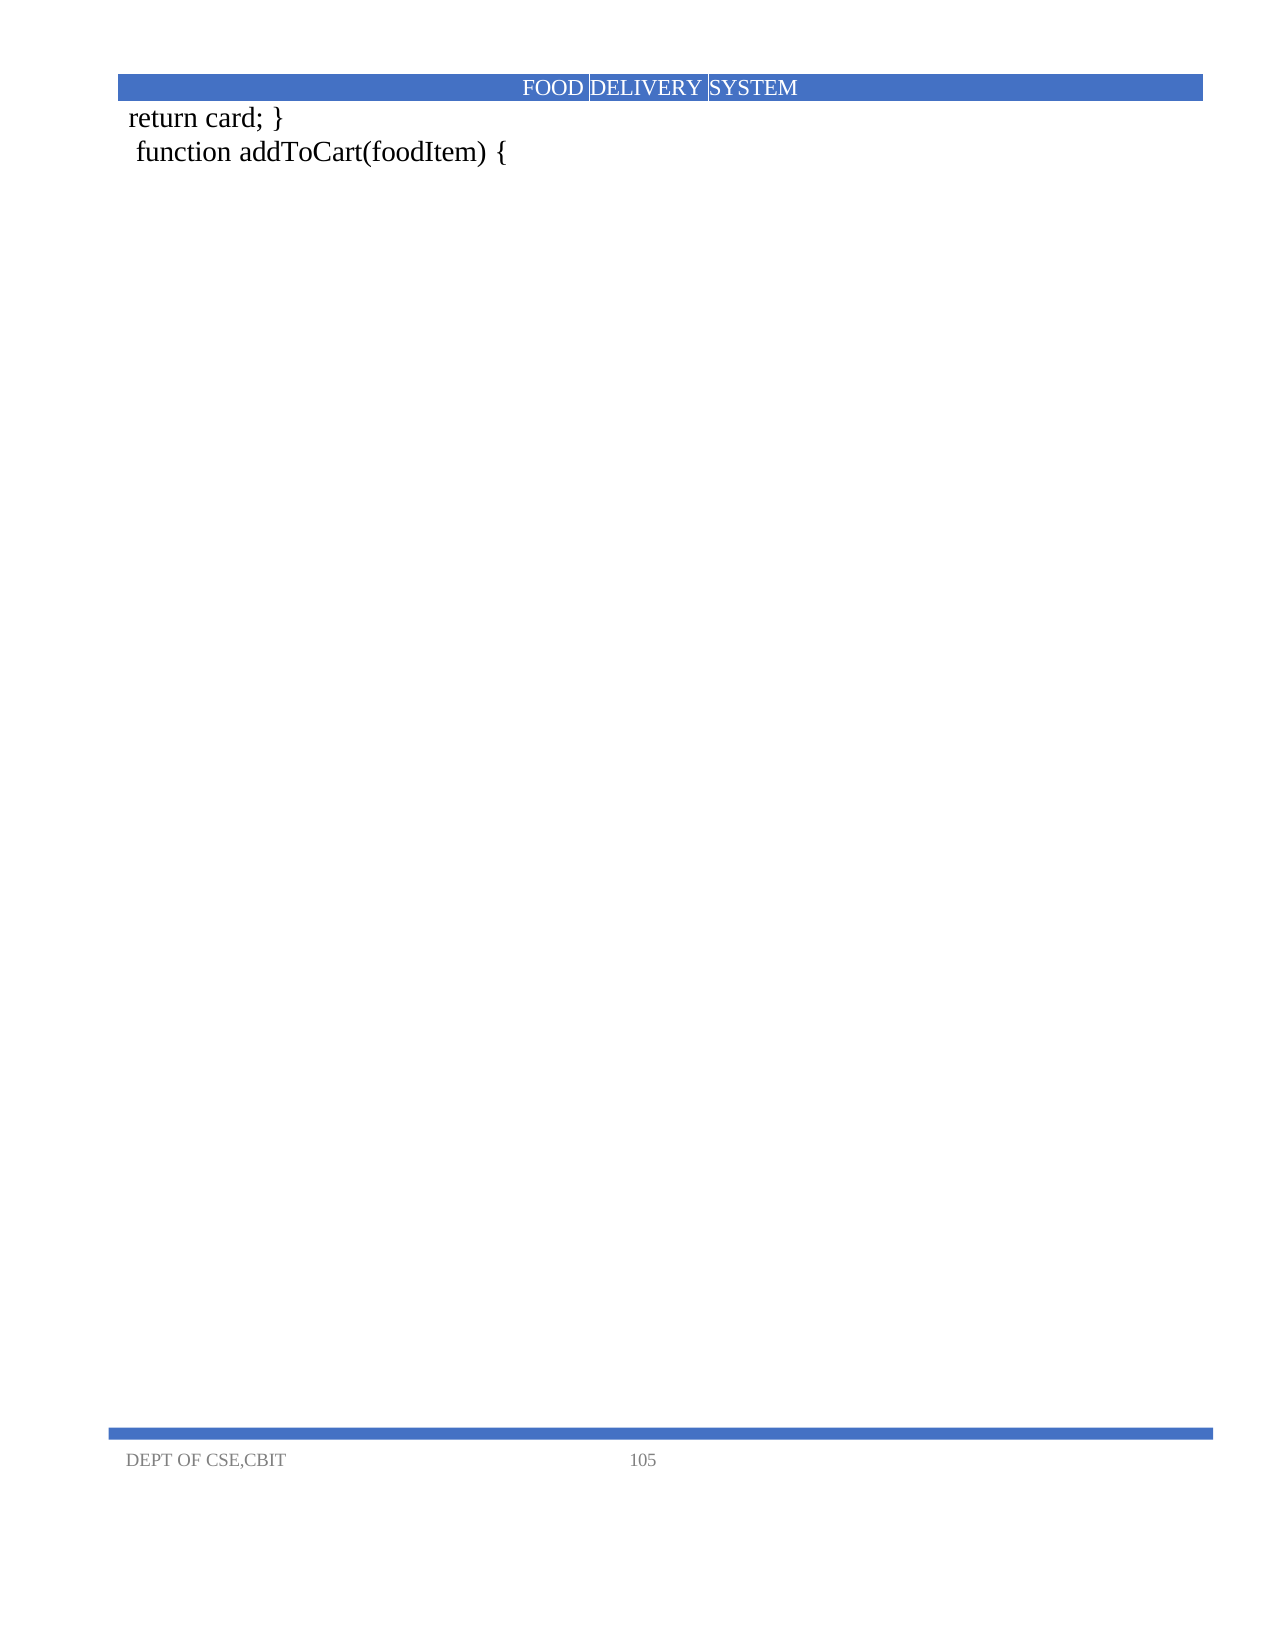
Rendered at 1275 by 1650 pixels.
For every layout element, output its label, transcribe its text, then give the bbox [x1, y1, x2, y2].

text return card; } [128, 100, 1225, 133]
text function addToCart(foodItem) { [136, 134, 1225, 167]
